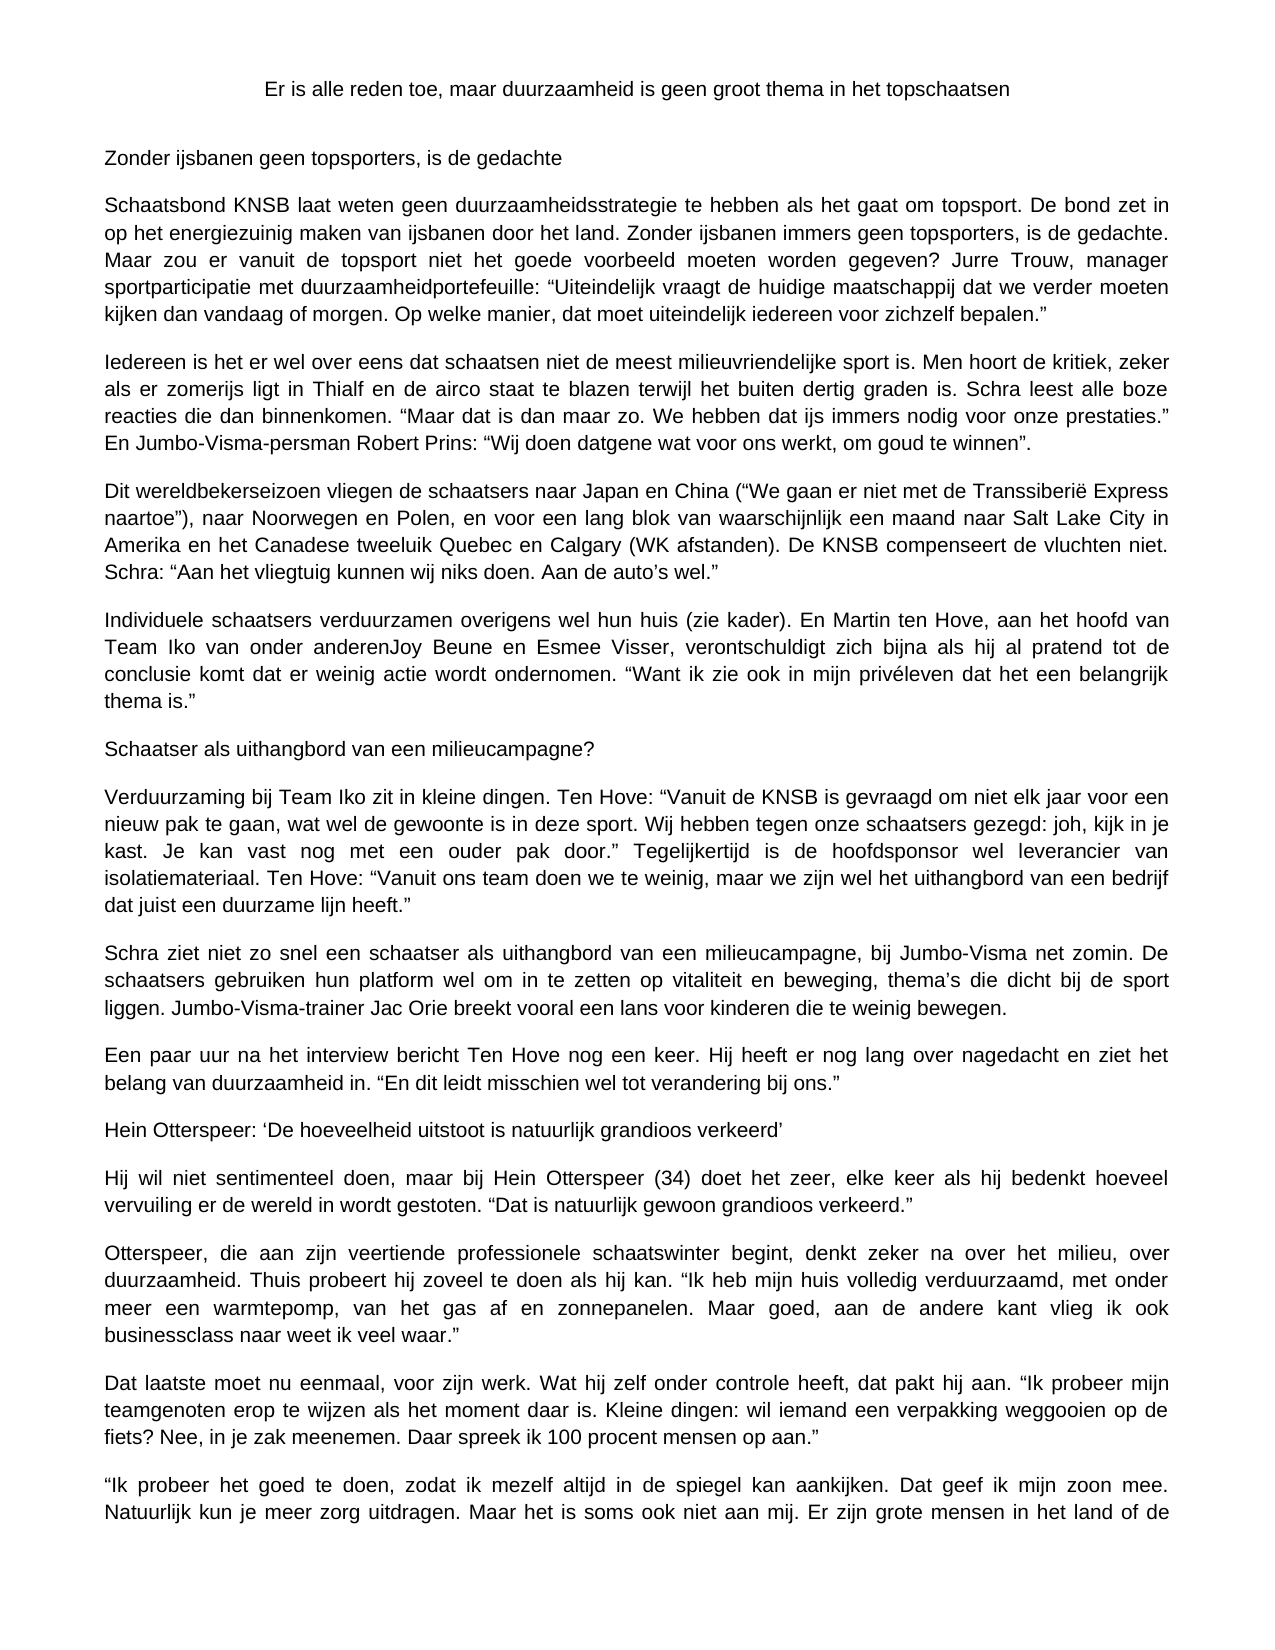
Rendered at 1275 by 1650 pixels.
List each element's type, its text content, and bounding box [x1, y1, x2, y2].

text Schra ziet niet zo snel een schaatser als uithangbord van een milieucampagne, bij Jumbo-Visma net zomin. De schaatsers gebruiken hun platform wel om in te zetten op vitaliteit en beweging, thema’s die dicht bij de sport liggen. Jumbo-Visma-trainer Jac Orie breekt vooral een lans voor kinderen die te weinig bewegen. [104, 938, 1171, 1019]
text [104, 1469, 1171, 1523]
text Een paar uur na het interview bericht Ten Hove nog een keer. Hij heeft er nog lang over nagedacht en ziet het belang van duurzaamheid in. “En dit leidt misschien wel tot verandering bij ons.” [104, 1040, 1171, 1094]
text Schaatsbond KNSB laat weten geen duurzaamheidsstrategie te hebben als het gaat om topsport. De bond zet in op het energiezuinig maken van ijsbanen door het land. Zonder ijsbanen immers geen topsporters, is de gedachte. Maar zou er vanuit de topsport niet het goede voorbeeld moeten worden gegeven? Jurre Trouw, manager sportparticipatie met duurzaamheidportefeuille: “Uiteindelijk vraagt de huidige maatschappij dat we verder moeten kijken dan vandaag of morgen. Op welke manier, dat moet uiteindelijk iedereen voor zichzelf bepalen.” [104, 190, 1171, 326]
text Dat laatste moet nu eenmaal, voor zijn werk. Wat hij zelf onder controle heeft, dat pakt hij aan. “Ik probeer mijn teamgenoten erop te wijzen als het moment daar is. Kleine dingen: wil iemand een verpakking weggooien op de fiets? Nee, in je zak meenemen. Daar spreek ik 100 procent mensen op aan.” [104, 1367, 1171, 1448]
text Hein Otterspeer: ‘De hoeveelheid uitstoot is natuurlijk grandioos verkeerd’ [104, 1115, 1171, 1142]
text Dit wereldbekerseizoen vliegen de schaatsers naar Japan en China (“We gaan er niet met de Transsiberië Express naartoe”), naar Noorwegen en Polen, en voor een lang blok van waarschijnlijk een maand naar Salt Lake City in Amerika en het Canadese tweeluik Quebec en Calgary (WK afstanden). De KNSB compenseert de vluchten niet. Schra: “Aan het vliegtuig kunnen wij niks doen. Aan de auto’s wel.” [104, 476, 1171, 584]
text Schaatser als uithangbord van een milieucampagne? [104, 734, 1171, 761]
text Hij wil niet sentimenteel doen, maar bij Hein Otterspeer (34) doet het zeer, elke keer als hij bedenkt hoeveel vervuiling er de wereld in wordt gestoten. “Dat is natuurlijk gewoon grandioos verkeerd.” [104, 1163, 1171, 1217]
text Individuele schaatsers verduurzamen overigens wel hun huis (zie kader). En Martin ten Hove, aan het hoofd van Team Iko van onder anderenJoy Beune en Esmee Visser, verontschuldigt zich bijna als hij al pratend tot de conclusie komt dat er weinig actie wordt ondernomen. “Want ik zie ook in mijn privéleven dat het een belangrijk thema is.” [104, 605, 1171, 713]
text Verduurzaming bij Team Iko zit in kleine dingen. Ten Hove: “Vanuit de KNSB is gevraagd om niet elk jaar voor een nieuw pak te gaan, wat wel de gewoonte is in deze sport. Wij hebben tegen onze schaatsers gezegd: joh, kijk in je kast. Je kan vast nog met een ouder pak door.” Tegelijkertijd is de hoofdsponsor wel leverancier van isolatiemateriaal. Ten Hove: “Vanuit ons team doen we te weinig, maar we zijn wel het uithangbord van een bedrijf dat juist een duurzame lijn heeft.” [104, 782, 1171, 917]
text Zonder ijsbanen geen topsporters, is de gedachte [104, 142, 1171, 169]
text Otterspeer, die aan zijn veertiende professionele schaatswinter begint, denkt zeker na over het milieu, over duurzaamheid. Thuis probeert hij zoveel te doen als hij kan. “Ik heb mijn huis volledig verduurzaamd, met onder meer een warmtepomp, van het gas af en zonnepanelen. Maar goed, aan de andere kant vlieg ik ook businessclass naar weet ik veel waar.” [104, 1238, 1171, 1346]
text Iedereen is het er wel over eens dat schaatsen niet de meest milieuvriendelijke sport is. Men hoort de kritiek, zeker als er zomerijs ligt in Thialf en de airco staat te blazen terwijl het buiten dertig graden is. Schra leest alle boze reacties die dan binnenkomen. “Maar dat is dan maar zo. We hebben dat ijs immers nodig voor onze prestaties.” En Jumbo-Visma-persman Robert Prins: “Wij doen datgene wat voor ons werkt, om goud te winnen”. [104, 346, 1171, 455]
